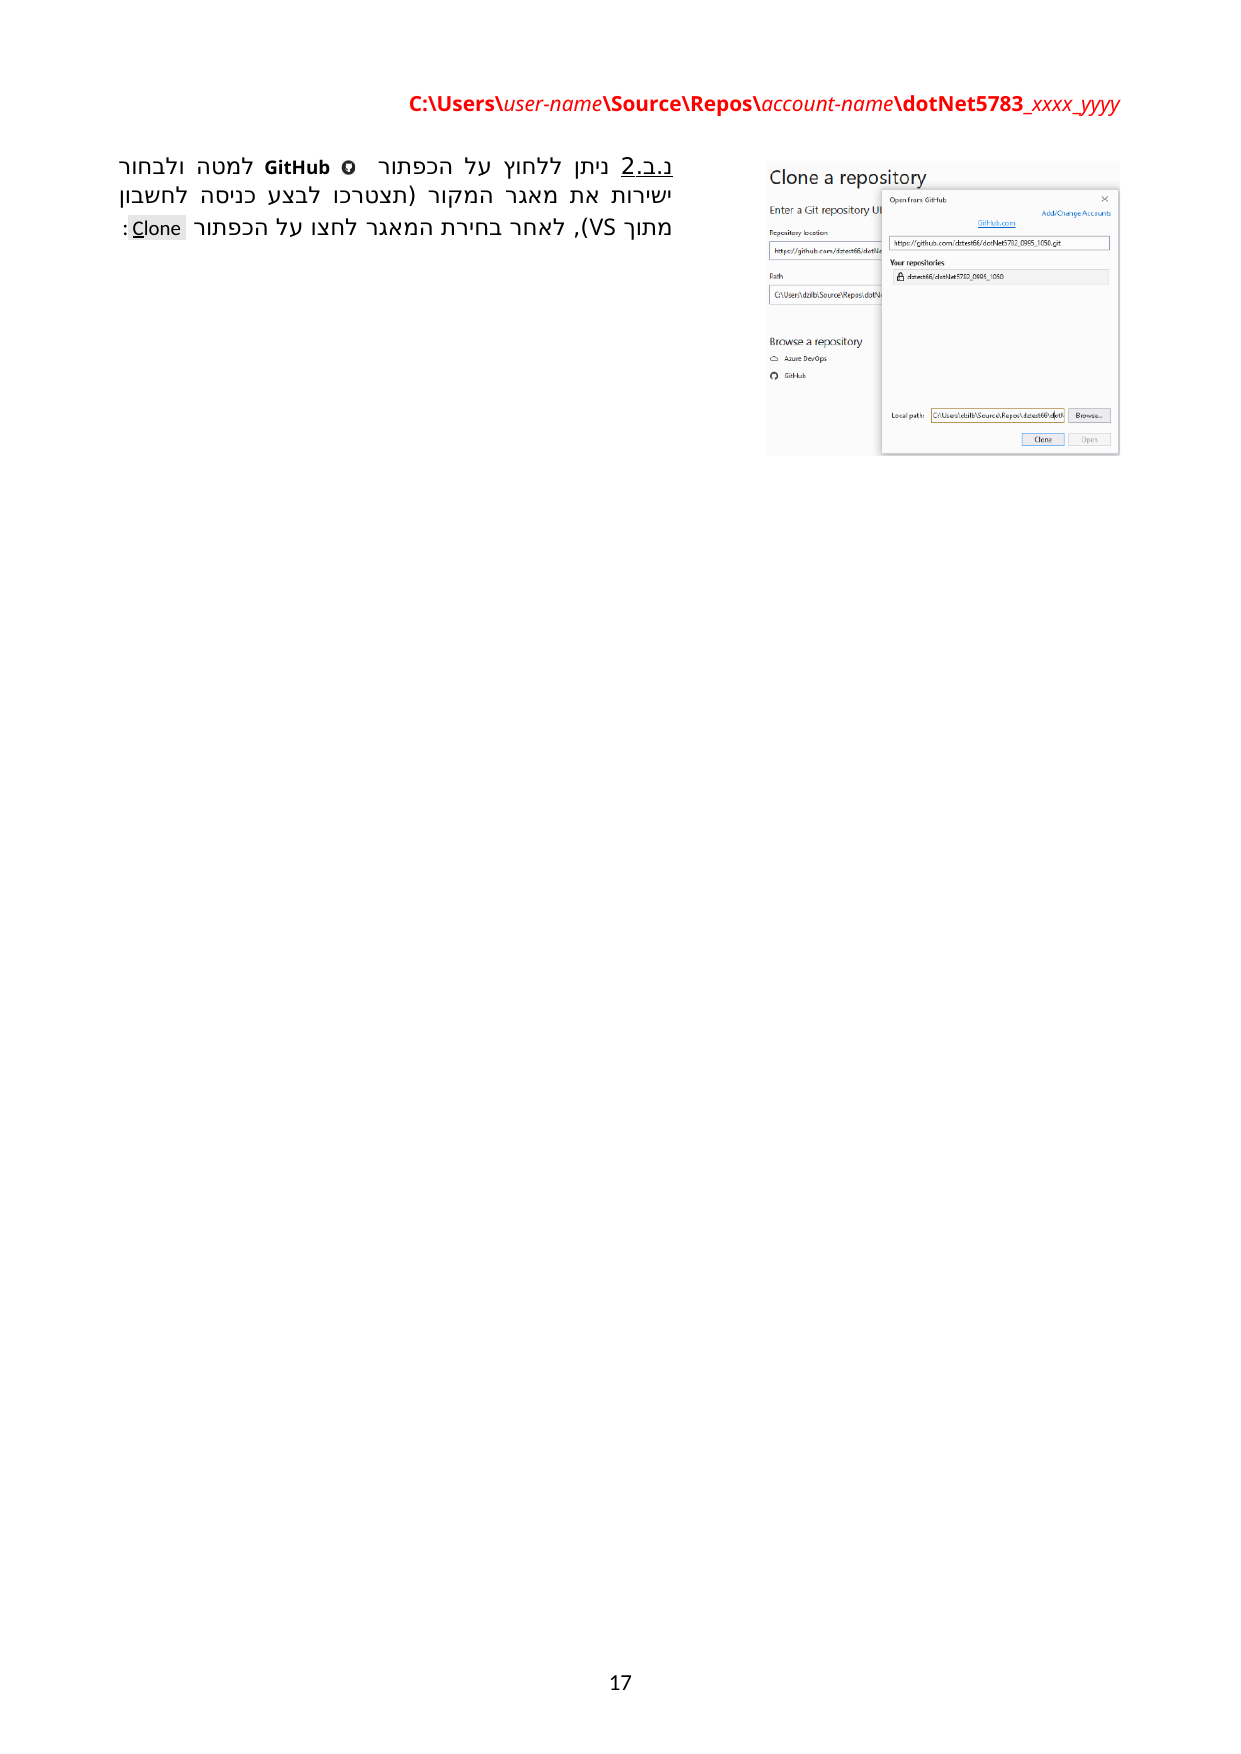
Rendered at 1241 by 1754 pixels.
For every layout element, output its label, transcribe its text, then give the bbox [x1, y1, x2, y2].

picture [341, 160, 356, 175]
text נ.ב.2 ניתן ללחוץ על הכפתור GitHub למטה ולבחור ישירות את מאגר המקור (תצטרכו לבצע כניסה לחשבון מתוך VS), לאחר בחירת המאגר לחצו על הכפתור Clone : [118, 153, 1047, 242]
text C:\Users\user-name\Source\Repos\account-name\dotNet5783_xxxx_yyyy [118, 89, 1122, 117]
picture [766, 161, 1121, 456]
